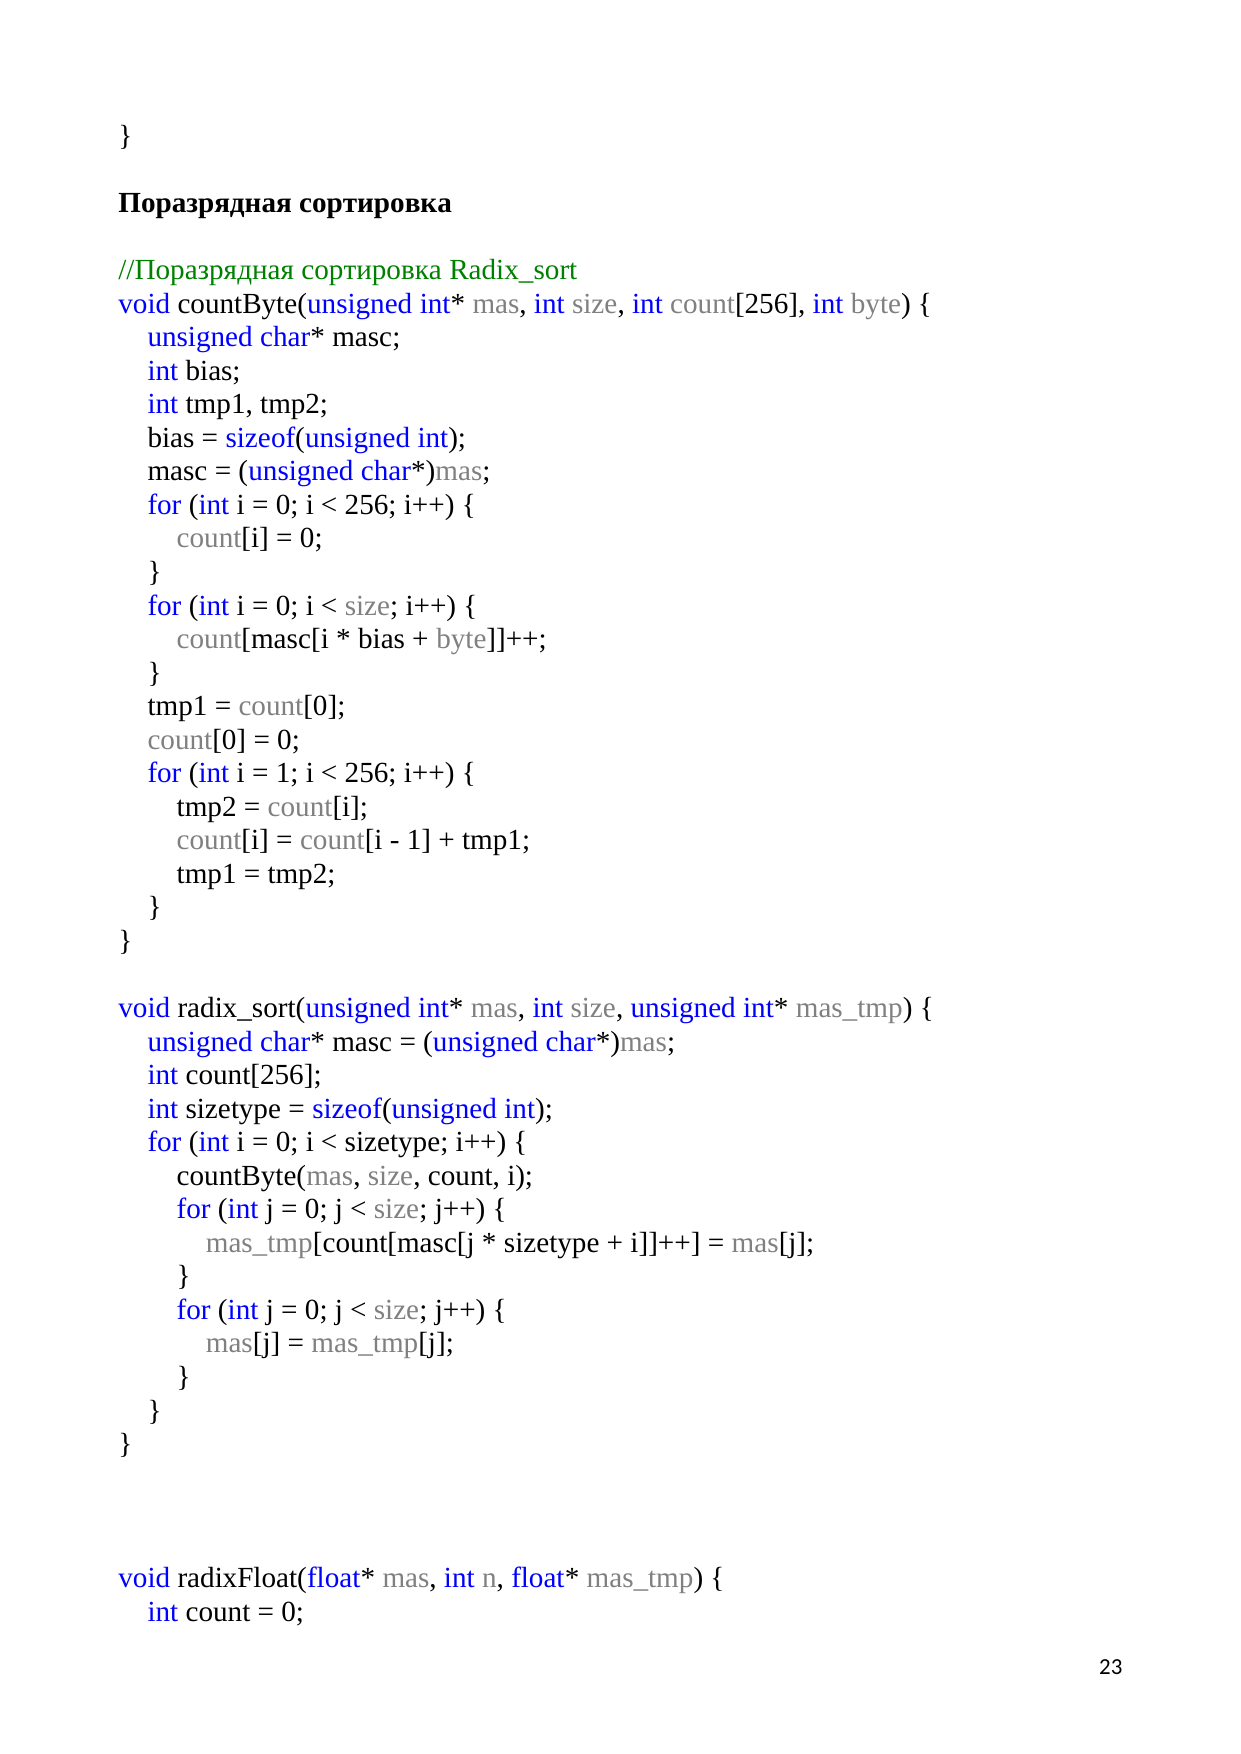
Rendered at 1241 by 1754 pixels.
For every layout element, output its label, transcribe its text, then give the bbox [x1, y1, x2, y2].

text } [118, 1426, 1122, 1460]
text //Поразрядная сортировка Radix_sort [118, 252, 1122, 286]
text unsigned char* masc = (unsigned char*)mas; [118, 1024, 1122, 1057]
text count[i] = 0; [118, 521, 1122, 554]
text for (int j = 0; j < size; j++) { [118, 1292, 1122, 1326]
text mas_tmp[count[masc[j * sizetype + i]]++] = mas[j]; [118, 1225, 1122, 1258]
text tmp1 = tmp2; [118, 856, 1122, 889]
text for (int i = 0; i < sizetype; i++) { [118, 1124, 1122, 1158]
text masc = (unsigned char*)mas; [118, 453, 1122, 487]
text mas[j] = mas_tmp[j]; [118, 1326, 1122, 1359]
text tmp2 = count[i]; [118, 789, 1122, 822]
text countByte(mas, size, count, i); [118, 1158, 1122, 1191]
text Поразрядная сортировка [118, 185, 1122, 219]
text for (int j = 0; j < size; j++) { [118, 1191, 1122, 1225]
text for (int i = 1; i < 256; i++) { [118, 755, 1122, 789]
text void radix_sort(unsigned int* mas, int size, unsigned int* mas_tmp) { [118, 990, 1122, 1024]
text bias = sizeof(unsigned int); [118, 420, 1122, 453]
text int count[256]; [118, 1057, 1122, 1091]
text } [118, 554, 1122, 588]
text } [118, 889, 1122, 923]
text } [118, 1359, 1122, 1393]
text void countByte(unsigned int* mas, int size, int count[256], int byte) { [118, 286, 1122, 319]
text for (int i = 0; i < 256; i++) { [118, 487, 1122, 521]
text } [118, 923, 1122, 957]
text count[masc[i * bias + byte]]++; [118, 621, 1122, 655]
text for (int i = 0; i < size; i++) { [118, 588, 1122, 621]
text count[i] = count[i - 1] + tmp1; [118, 822, 1122, 856]
text int bias; [118, 353, 1122, 386]
text tmp1 = count[0]; [118, 688, 1122, 722]
text } [118, 1258, 1122, 1292]
text int count = 0; [118, 1594, 1122, 1627]
text int tmp1, tmp2; [118, 386, 1122, 420]
text unsigned char* masc; [118, 319, 1122, 353]
text } [118, 1393, 1122, 1426]
text count[0] = 0; [118, 722, 1122, 755]
text } [118, 118, 1122, 152]
text } [118, 655, 1122, 688]
text void radixFloat(float* mas, int n, float* mas_tmp) { [118, 1560, 1122, 1594]
text int sizetype = sizeof(unsigned int); [118, 1091, 1122, 1124]
